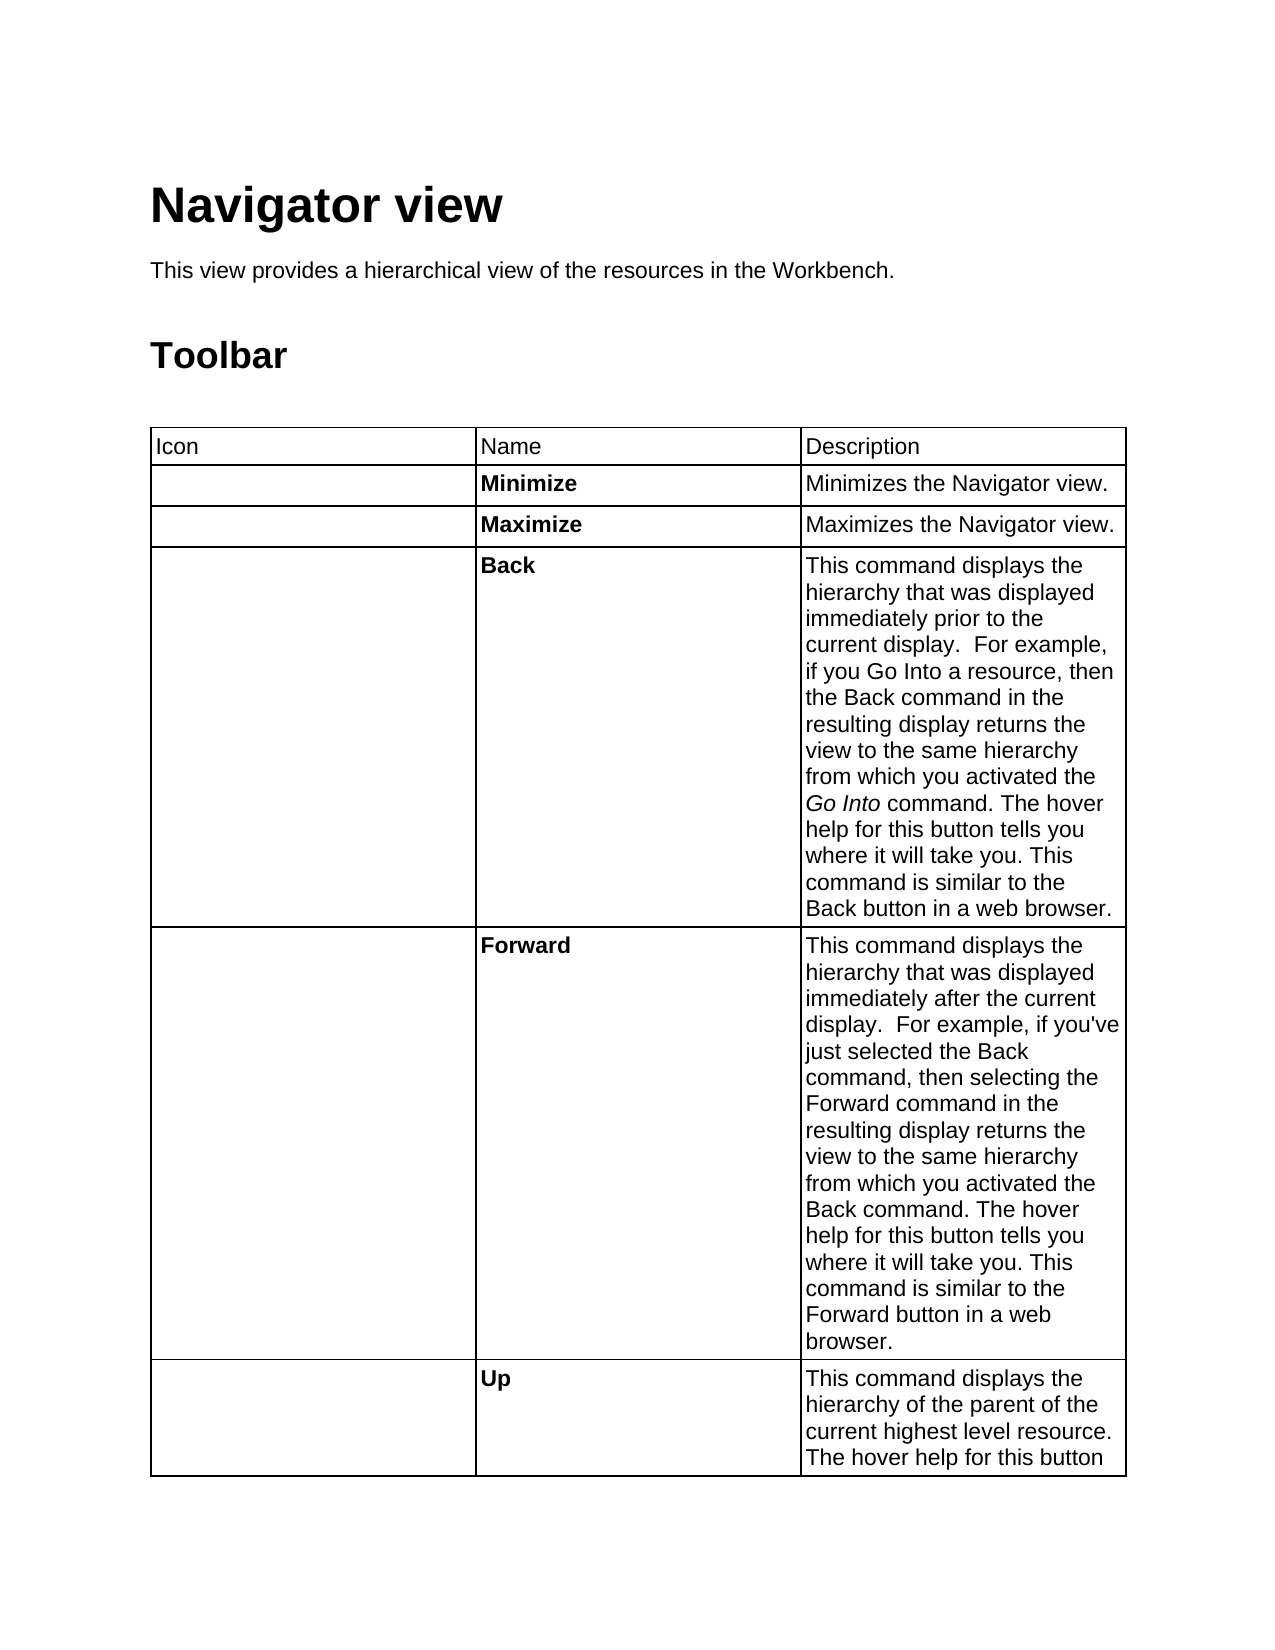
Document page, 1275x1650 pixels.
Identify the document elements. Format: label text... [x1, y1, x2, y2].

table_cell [802, 1360, 1125, 1475]
table_cell Maximize [477, 507, 800, 546]
table_header Description [802, 428, 1125, 464]
table_cell [152, 466, 475, 505]
table_cell Minimizes the Navigator view. [802, 466, 1125, 505]
table_cell [152, 1360, 475, 1475]
subtitle Navigator view [150, 175, 1125, 232]
table_cell This command displays the hierarchy that was displayed immediately after the current display. For example, if you've just selected the Back command, then selecting the Forward command in the resulting display returns the view to the same hierarchy from which you activated the Back command. The hover help for this button tells you where it will take you. This command is similar to the Forward button in a web browser. [802, 928, 1125, 1359]
table_cell [152, 548, 475, 926]
table_cell Up [477, 1360, 800, 1475]
table_cell [152, 928, 475, 1359]
text This view provides a hierarchical view of the resources in the Workbench. [150, 257, 1125, 284]
subtitle Toolbar [150, 334, 1125, 377]
table_cell Maximizes the Navigator view. [802, 507, 1125, 546]
table_cell This command displays the hierarchy that was displayed immediately prior to the current display. For example, if you Go Into a resource, then the Back command in the resulting display returns the view to the same hierarchy from which you activated the Go Into command. The hover help for this button tells you where it will take you. This command is similar to the Back button in a web browser. [802, 548, 1125, 926]
table_header Icon [152, 428, 475, 464]
table_cell Minimize [477, 466, 800, 505]
table_cell [152, 507, 475, 546]
table_cell Back [477, 548, 800, 926]
table_header Name [477, 428, 800, 464]
table_cell Forward [477, 928, 800, 1359]
